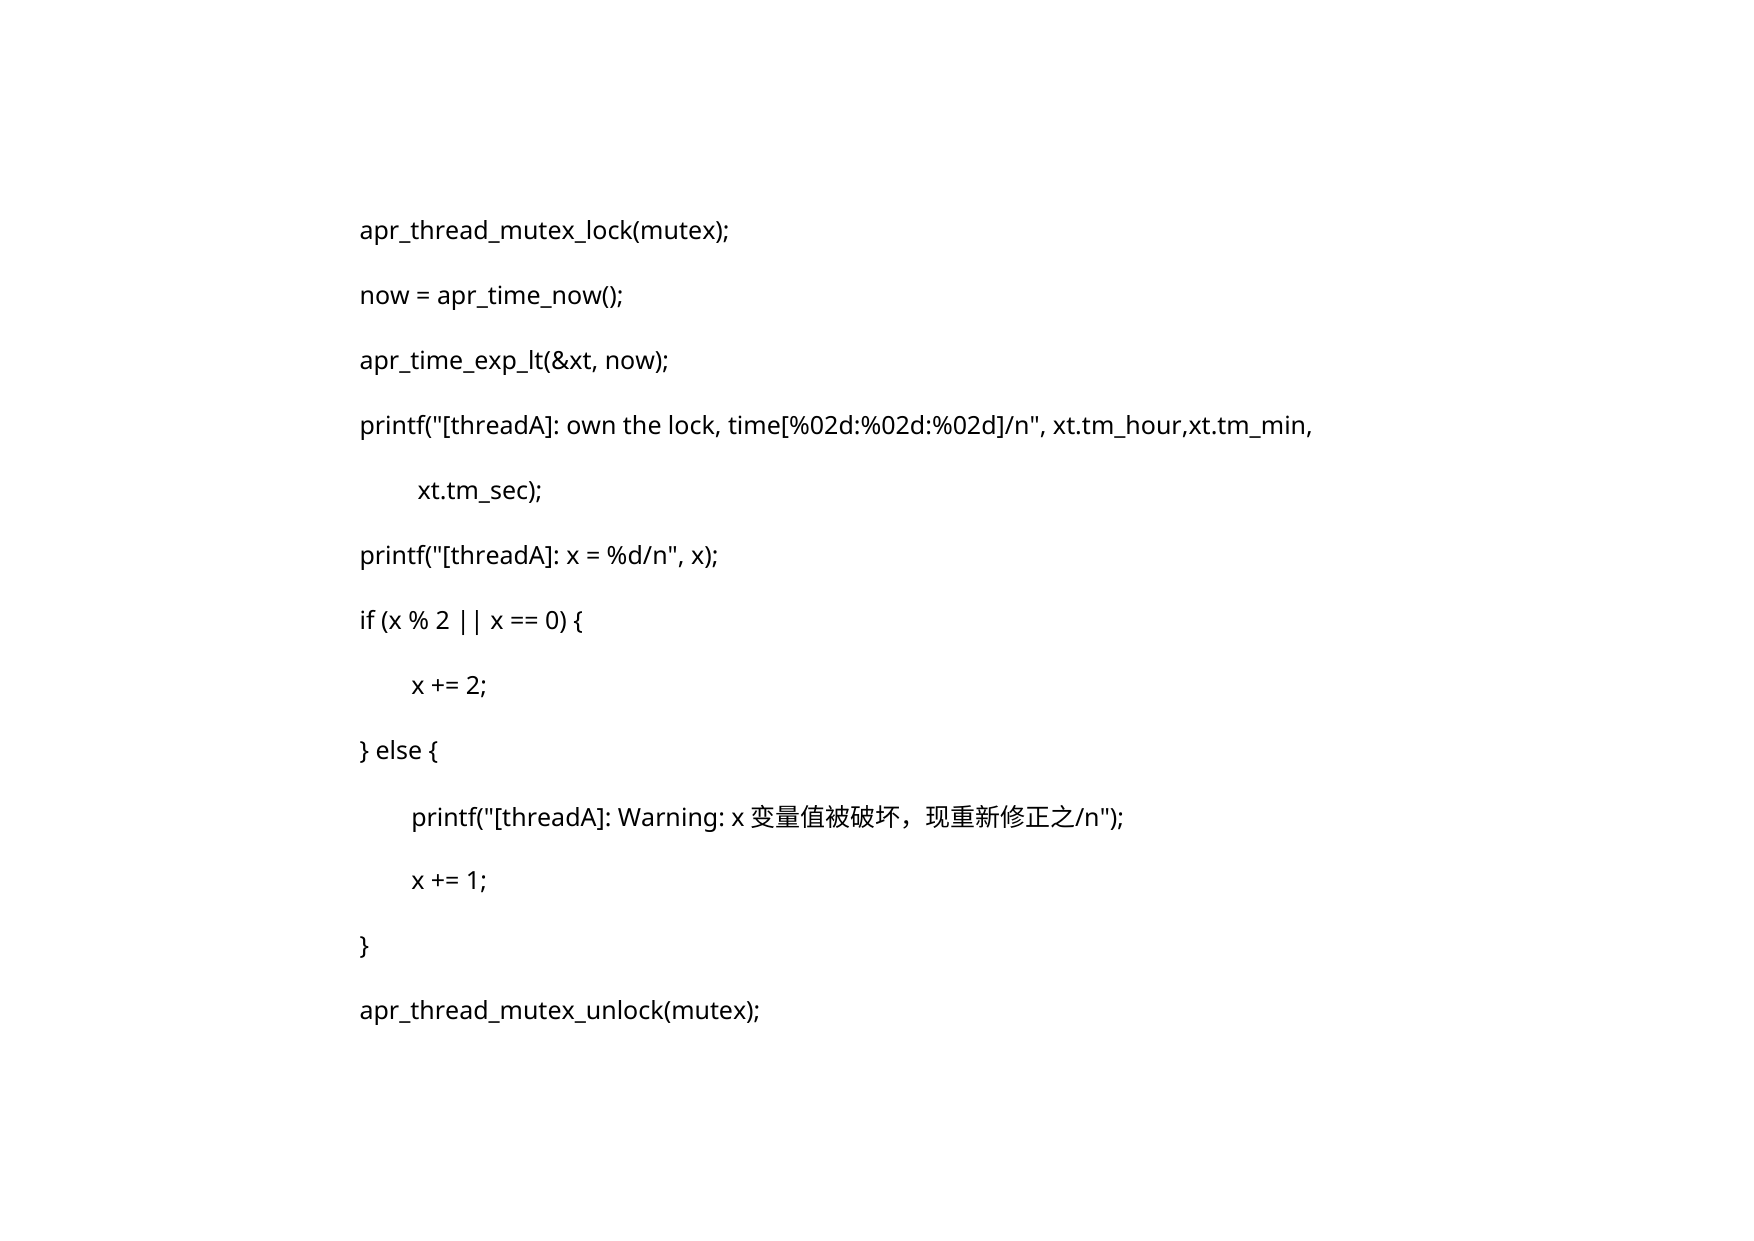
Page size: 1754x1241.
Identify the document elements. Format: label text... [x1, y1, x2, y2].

text } else { [262, 718, 1604, 783]
text apr_thread_mutex_lock(mutex); [262, 198, 1604, 263]
text if (x % 2 || x == 0) { [262, 588, 1604, 653]
text printf("[threadA]: own the lock, time[%02d:%02d:%02d]/n", xt.tm_hour,xt.tm_min, [262, 393, 1604, 458]
text now = apr_time_now(); [262, 263, 1604, 328]
text apr_thread_mutex_unlock(mutex); [262, 978, 1604, 1043]
text printf("[threadA]: x = %d/n", x); [262, 523, 1604, 588]
text x += 2; [262, 653, 1604, 718]
text apr_time_exp_lt(&xt, now); [262, 328, 1604, 393]
text } [262, 913, 1604, 978]
text printf("[threadA]: Warning: x变量值被破坏，现重新修正之/n"); [262, 783, 1604, 848]
text xt.tm_sec); [262, 458, 1604, 523]
text x += 1; [262, 848, 1604, 913]
